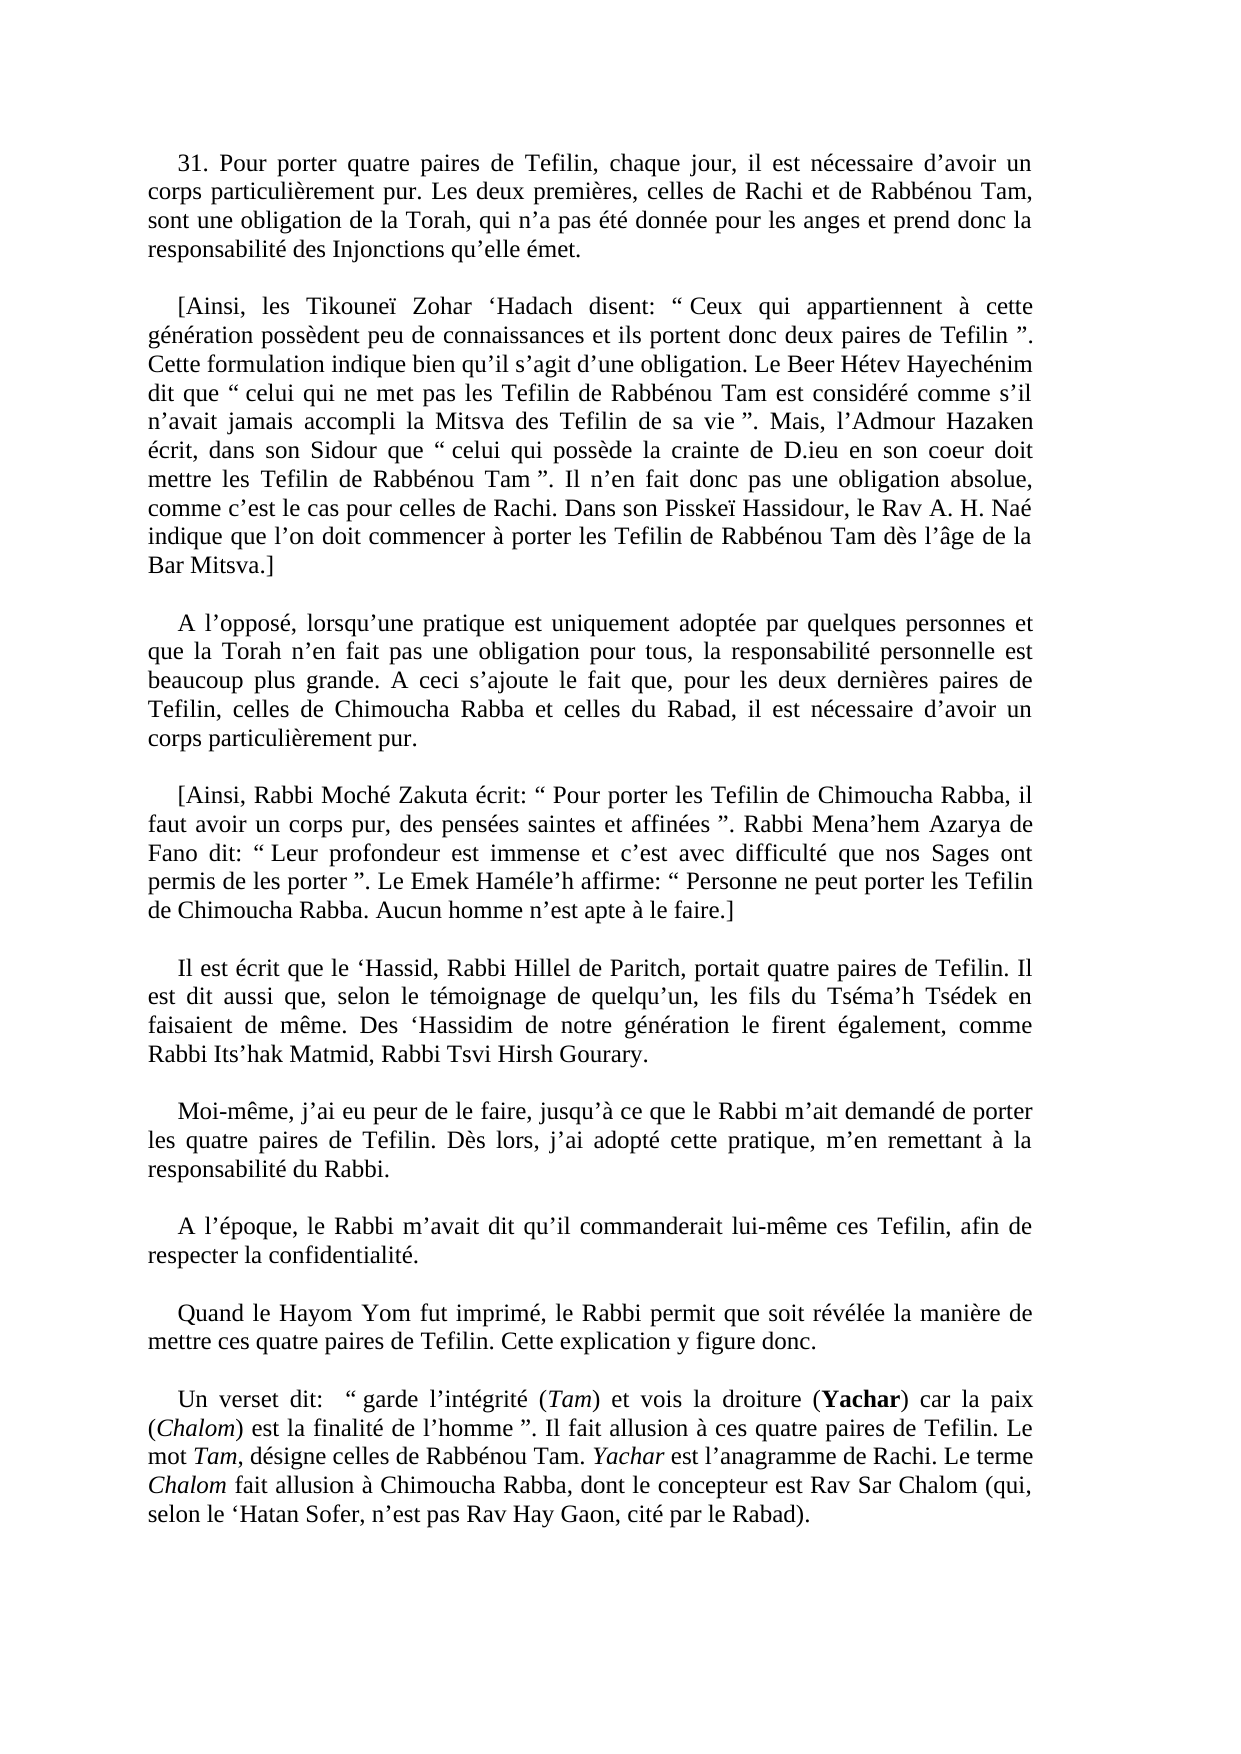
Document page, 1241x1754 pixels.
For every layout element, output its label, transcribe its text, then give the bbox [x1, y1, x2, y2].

text [Ainsi, les Tikouneï Zohar ‘Hadach disent: “ Ceux qui appartiennent à cette génération possèdent peu de connaissances et ils portent donc deux paires de Tefilin ”. Cette formulation indique bien qu’il s’agit d’une obligation. Le Beer Hétev Hayechénim dit que “ celui qui ne met pas les Tefilin de Rabbénou Tam est considéré comme s’il n’avait jamais accompli la Mitsva des Tefilin de sa vie ”. Mais, l’Admour Hazaken écrit, dans son Sidour que “ celui qui possède la crainte de D.ieu en son coeur doit mettre les Tefilin de Rabbénou Tam ”. Il n’en fait donc pas une obligation absolue, comme c’est le cas pour celles de Rachi. Dans son Pisskeï Hassidour, le Rav A. H. Naé indique que l’on doit commencer à porter les Tefilin de Rabbénou Tam dès l’âge de la Bar Mitsva.] [148, 291, 1033, 579]
text Quand le Hayom Yom fut imprimé, le Rabbi permit que soit révélée la manière de mettre ces quatre paires de Tefilin. Cette explication y figure donc. [148, 1298, 1033, 1355]
text Moi-même, j’ai eu peur de le faire, jusqu’à ce que le Rabbi m’ait demandé de porter les quatre paires de Tefilin. Dès lors, j’ai adopté cette pratique, m’en remettant à la responsabilité du Rabbi. [148, 1096, 1033, 1183]
text Il est écrit que le ‘Hassid, Rabbi Hillel de Paritch, portait quatre paires de Tefilin. Il est dit aussi que, selon le témoignage de quelqu’un, les fils du Tséma’h Tsédek en faisaient de même. Des ‘Hassidim de notre génération le firent également, comme Rabbi Its’hak Matmid, Rabbi Tsvi Hirsh Gourary. [148, 953, 1033, 1068]
text [Ainsi, Rabbi Moché Zakuta écrit: “ Pour porter les Tefilin de Chimoucha Rabba, il faut avoir un corps pur, des pensées saintes et affinées ”. Rabbi Mena’hem Azarya de Fano dit: “ Leur profondeur est immense et c’est avec difficulté que nos Sages ont permis de les porter ”. Le Emek Haméle’h affirme: “ Personne ne peut porter les Tefilin de Chimoucha Rabba. Aucun homme n’est apte à le faire.] [148, 780, 1033, 924]
text Un verset dit: “ garde l’intégrité (Tam) et vois la droiture (Yachar) car la paix (Chalom) est la finalité de l’homme ”. Il fait allusion à ces quatre paires de Tefilin. Le mot Tam, désigne celles de Rabbénou Tam. Yachar est l’anagramme de Rachi. Le terme Chalom fait allusion à Chimoucha Rabba, dont le concepteur est Rav Sar Chalom (qui, selon le ‘Hatan Sofer, n’est pas Rav Hay Gaon, cité par le Rabad). [148, 1384, 1033, 1528]
text 31. Pour porter quatre paires de Tefilin, chaque jour, il est nécessaire d’avoir un corps particulièrement pur. Les deux premières, celles de Rachi et de Rabbénou Tam, sont une obligation de la Torah, qui n’a pas été donnée pour les anges et prend donc la responsabilité des Injonctions qu’elle émet. [148, 148, 1033, 263]
text A l’époque, le Rabbi m’avait dit qu’il commanderait lui-même ces Tefilin, afin de respecter la confidentialité. [148, 1211, 1033, 1269]
text A l’opposé, lorsqu’une pratique est uniquement adoptée par quelques personnes et que la Torah n’en fait pas une obligation pour tous, la responsabilité personnelle est beaucoup plus grande. A ceci s’ajoute le fait que, pour les deux dernières paires de Tefilin, celles de Chimoucha Rabba et celles du Rabad, il est nécessaire d’avoir un corps particulièrement pur. [148, 608, 1033, 751]
